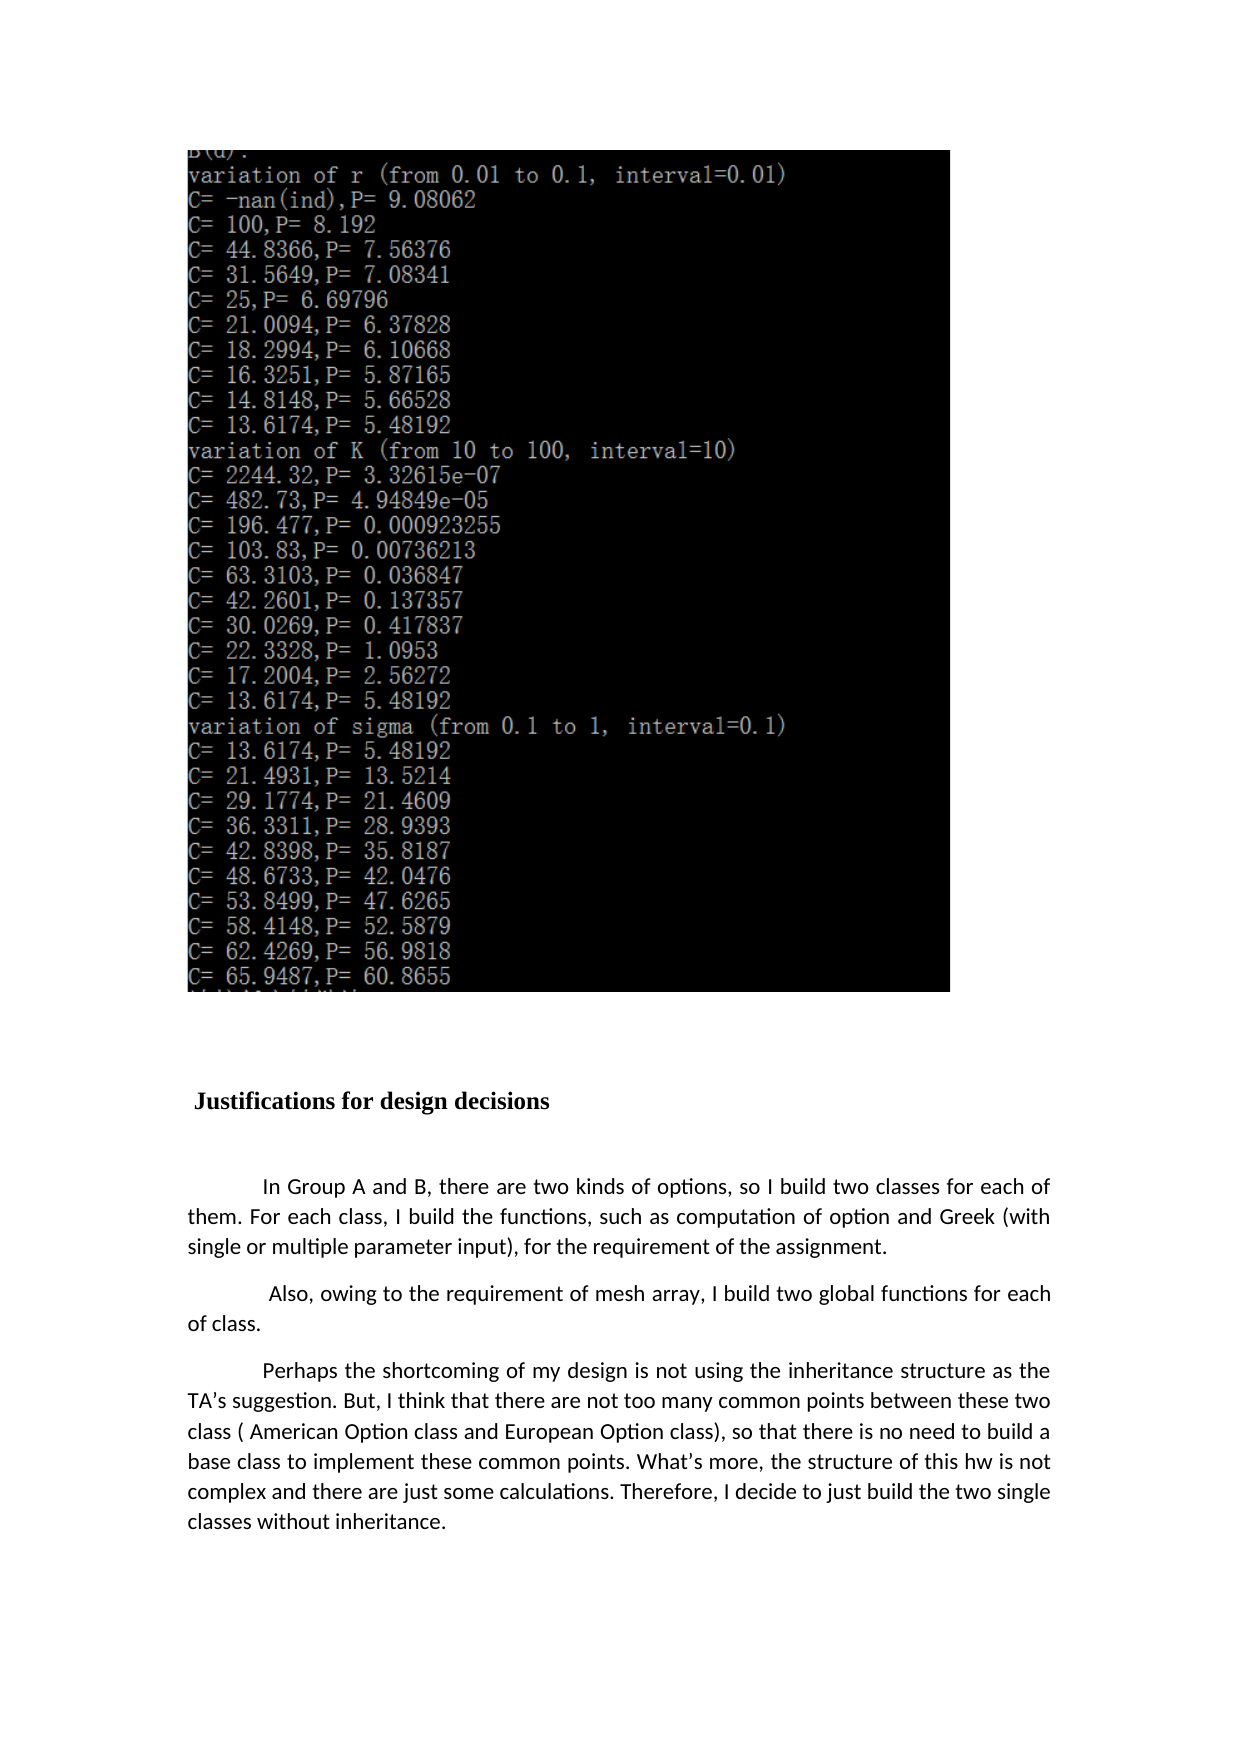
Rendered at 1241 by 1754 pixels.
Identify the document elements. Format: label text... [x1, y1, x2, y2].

text Justifications for design decisions [187, 1086, 1053, 1114]
picture [187, 150, 951, 992]
text In Group A and B, there are two kinds of options, so I build two classes for each of them. For each class, I build the functions, such as computation of option and Greek (with single or multiple parameter input), for the requirement of the assignment. [187, 1172, 1053, 1260]
text Perhaps the shortcoming of my design is not using the inheritance structure as the TA’s suggestion. But, I think that there are not too many common points between these two class ( American Option class and European Option class), so that there is no need to build a base class to implement these common points. What’s more, the structure of this hw is not complex and there are just some calculations. Therefore, I decide to just build the two single classes without inheritance. [187, 1356, 1053, 1535]
text Also, owing to the requirement of mesh array, I build two global functions for each of class. [187, 1279, 1053, 1337]
